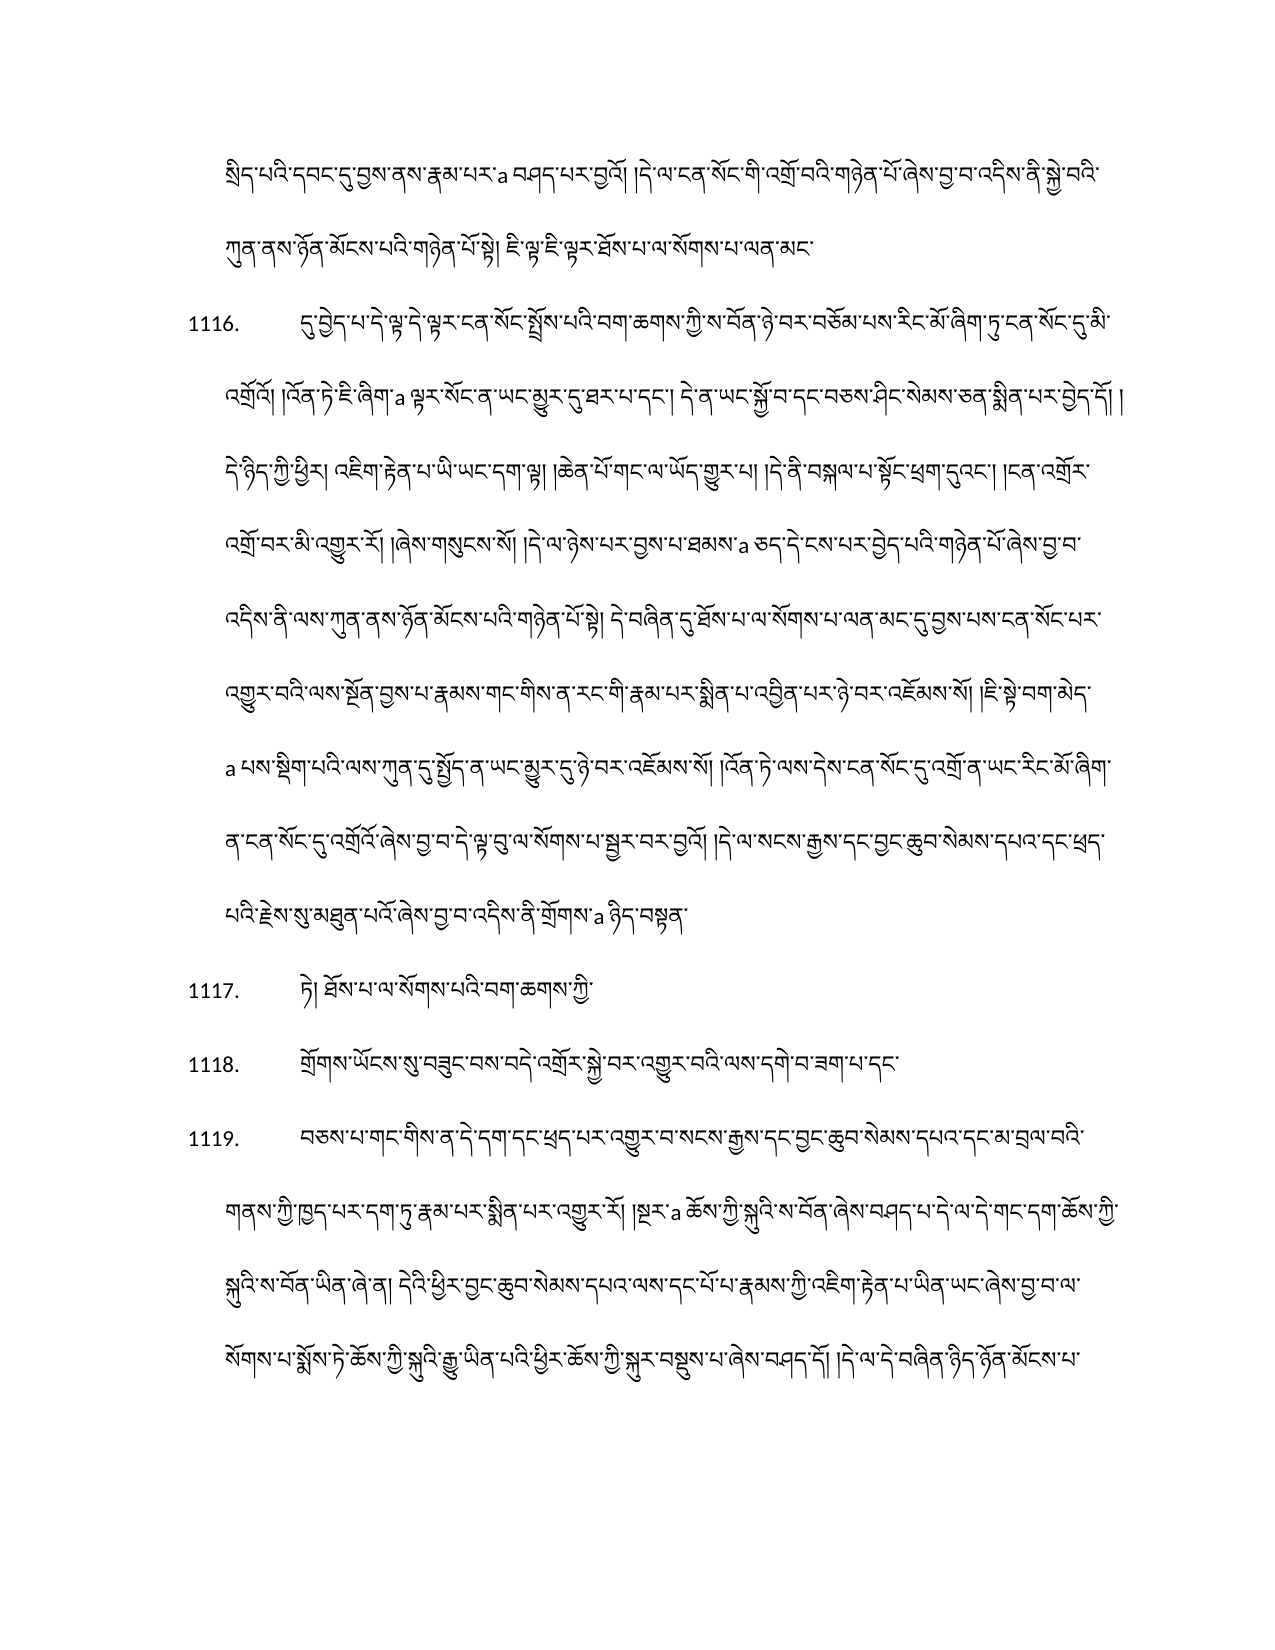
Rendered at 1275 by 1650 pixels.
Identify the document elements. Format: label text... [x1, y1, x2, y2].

list ཏེ། ཐོས་པ་ལ་སོགས་པའི་བག་ཆགས་ཀྱི་ [187, 965, 1125, 1029]
list དུ་བྱེད་པ་དེ་ལྟ་དེ་ལྟར་ངན་སོང་སྤྲོས་པའི་བག་ཆགས་ཀྱི་ས་བོན་ཉེ་བར་བཅོམ་པས་རིང་མོ་ཞིག་ཏུ་ངན་སོང་དུ་མི་འགྲོའོ། །འོན་ཏེ་ཇི་ཞིག་aལྟར་སོང་ན་ཡང་མྱུར་དུ་ཐར་པ་དང༌། དེ་ན་ཡང་སྐྱོ་བ་དང་བཅས་ཤིང་སེམས་ཅན་སྨིན་པར་བྱེད་དོ། །དེ་ཉིད་ཀྱི་ཕྱིར། འཇིག་རྟེན་པ་ཡི་ཡང་དག་ལྟ། །ཆེན་པོ་གང་ལ་ཡོད་གྱུར་པ། །དེ་ནི་བསྐལ་པ་སྟོང་ཕྲག་དུའང༌། །ངན་འགྲོར་འགྲོ་བར་མི་འགྱུར་རོ། །ཞེས་གསུངས་སོ། །དེ་ལ་ཉེས་པར་བྱས་པ་ཐམས་aཅད་དེ་ངས་པར་བྱེད་པའི་གཉེན་པོ་ཞེས་བྱ་བ་འདིས་ནི་ལས་ཀུན་ནས་ཉོན་མོངས་པའི་གཉེན་པོ་སྟེ། དེ་བཞིན་དུ་ཐོས་པ་ལ་སོགས་པ་ལན་མང་དུ་བྱས་པས་ངན་སོང་པར་འགྱུར་བའི་ལས་སྔོན་བྱས་པ་རྣམས་གང་གིས་ན་རང་གི་རྣམ་པར་སྨིན་པ་འབྱིན་པར་ཉེ་བར་འཇོམས་སོ། །ཇི་སྟེ་བག་མེད་aཔས་སྡིག་པའི་ལས་ཀུན་དུ་སྤྱོད་ན་ཡང་མྱུར་དུ་ཉེ་བར་འཇོམས་སོ། །འོན་ཏེ་ལས་དེས་ངན་སོང་དུ་འགྲོ་ན་ཡང་རིང་མོ་ཞིག་ན་ངན་སོང་དུ་འགྲོའོ་ཞེས་བྱ་བ་དེ་ལྟ་བུ་ལ་སོགས་པ་སྦྱར་བར་བྱའོ། །དེ་ལ་སངས་རྒྱས་དང་བྱང་ཆུབ་སེམས་དཔའ་དང་ཕྲད་པའི་རྗེས་སུ་མཐུན་པའོ་ཞེས་བྱ་བ་འདིས་ནི་གྲོགས་aཉིད་བསྟན་ [187, 298, 1125, 955]
list གྲོགས་ཡོངས་སུ་བཟུང་བས་བདེ་འགྲོར་སྐྱེ་བར་འགྱུར་བའི་ལས་དགེ་བ་ཟག་པ་དང་ [187, 1039, 1125, 1103]
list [187, 150, 1125, 288]
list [187, 1113, 1125, 1399]
